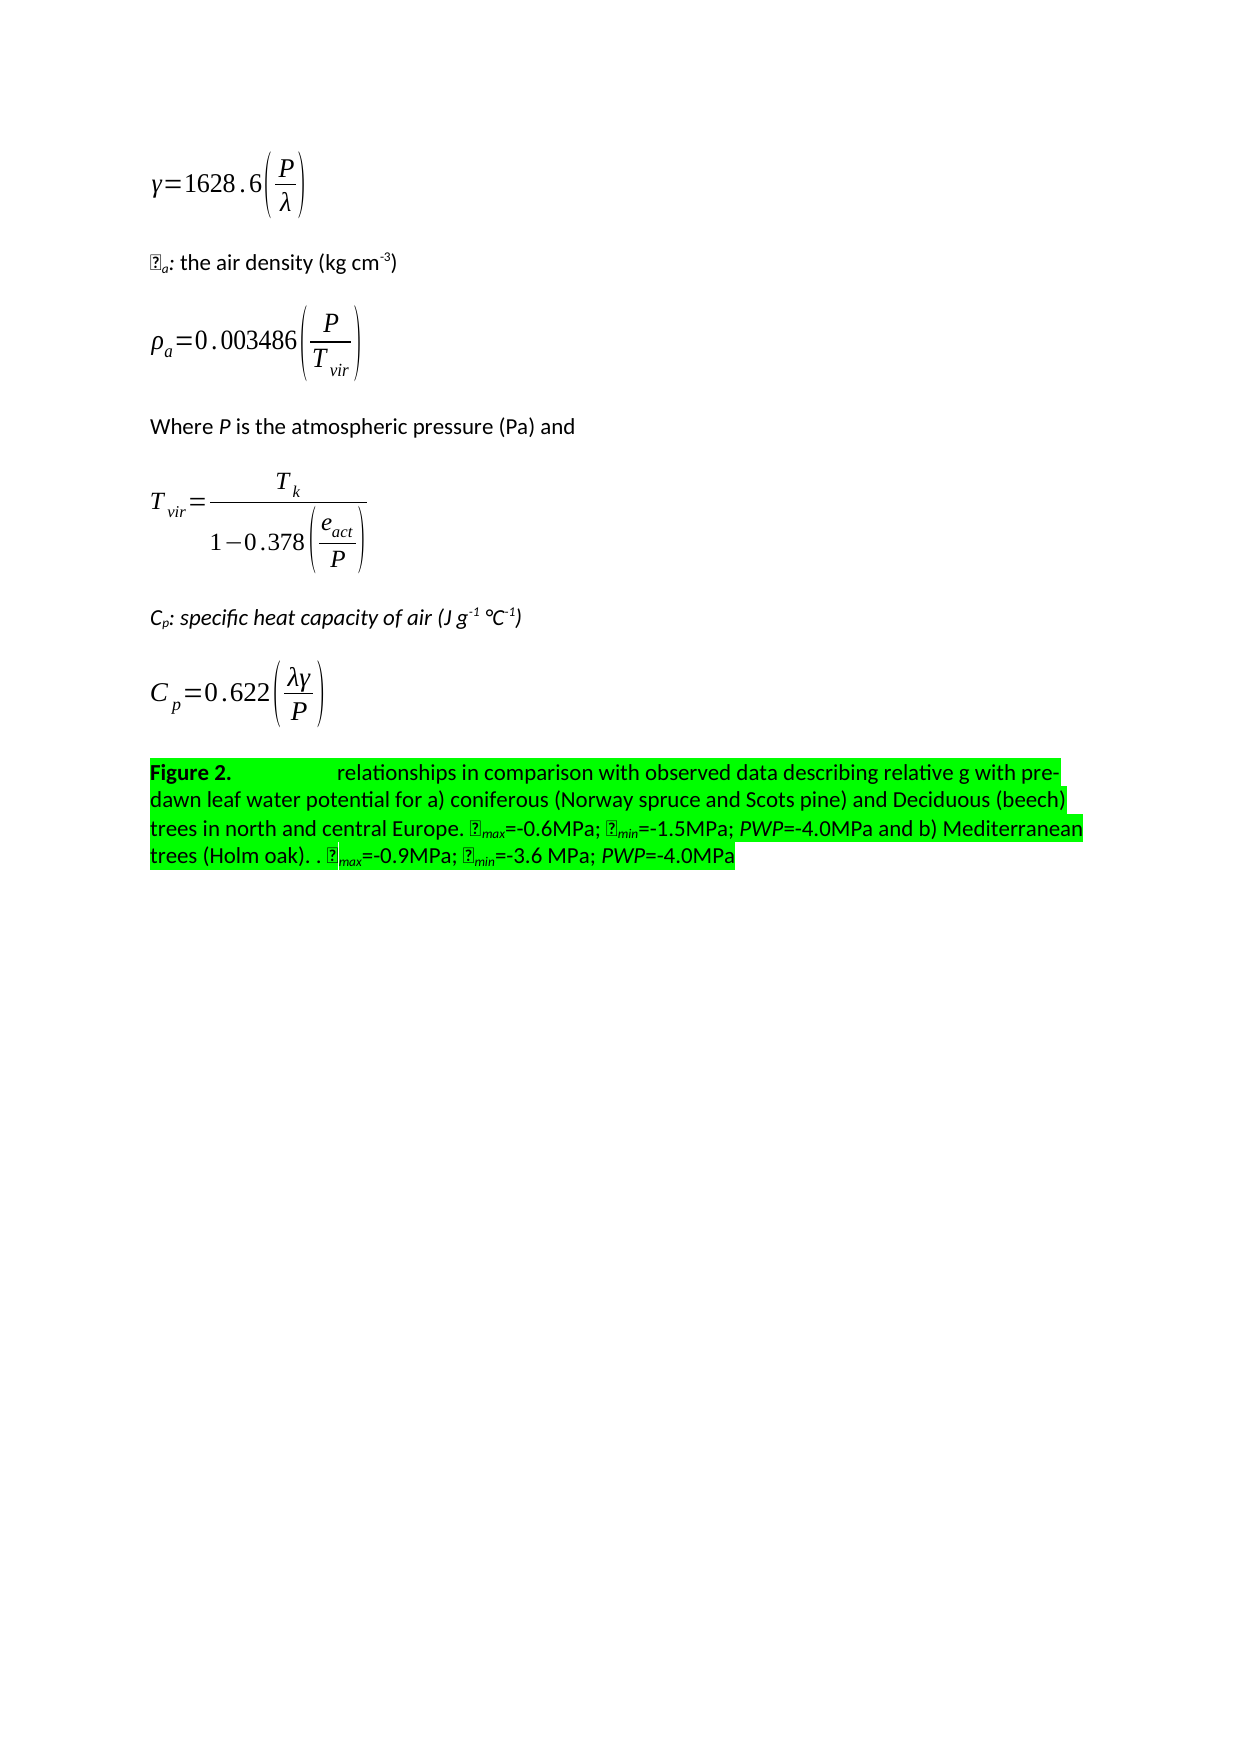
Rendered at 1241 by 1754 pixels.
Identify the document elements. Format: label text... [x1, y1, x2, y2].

text a: the air density (kg cm-3) [150, 248, 1090, 276]
text Cp: specific heat capacity of air (J g-1 °C-1) [150, 603, 1090, 631]
text Figure 2. fSWP relationships in comparison with observed data describing relative g with pre-dawn leaf water potential for a) coniferous (Norway spruce and Scots pine) and Deciduous (beech) trees in north and central Europe. max=-0.6MPa; min=-1.5MPa; PWP=-4.0MPa and b) Mediterranean trees (Holm oak). . max=-0.9MPa; min=-3.6 MPa; PWP=-4.0MPa [735, 758, 1090, 870]
text Where P is the atmospheric pressure (Pa) and [150, 412, 1090, 440]
